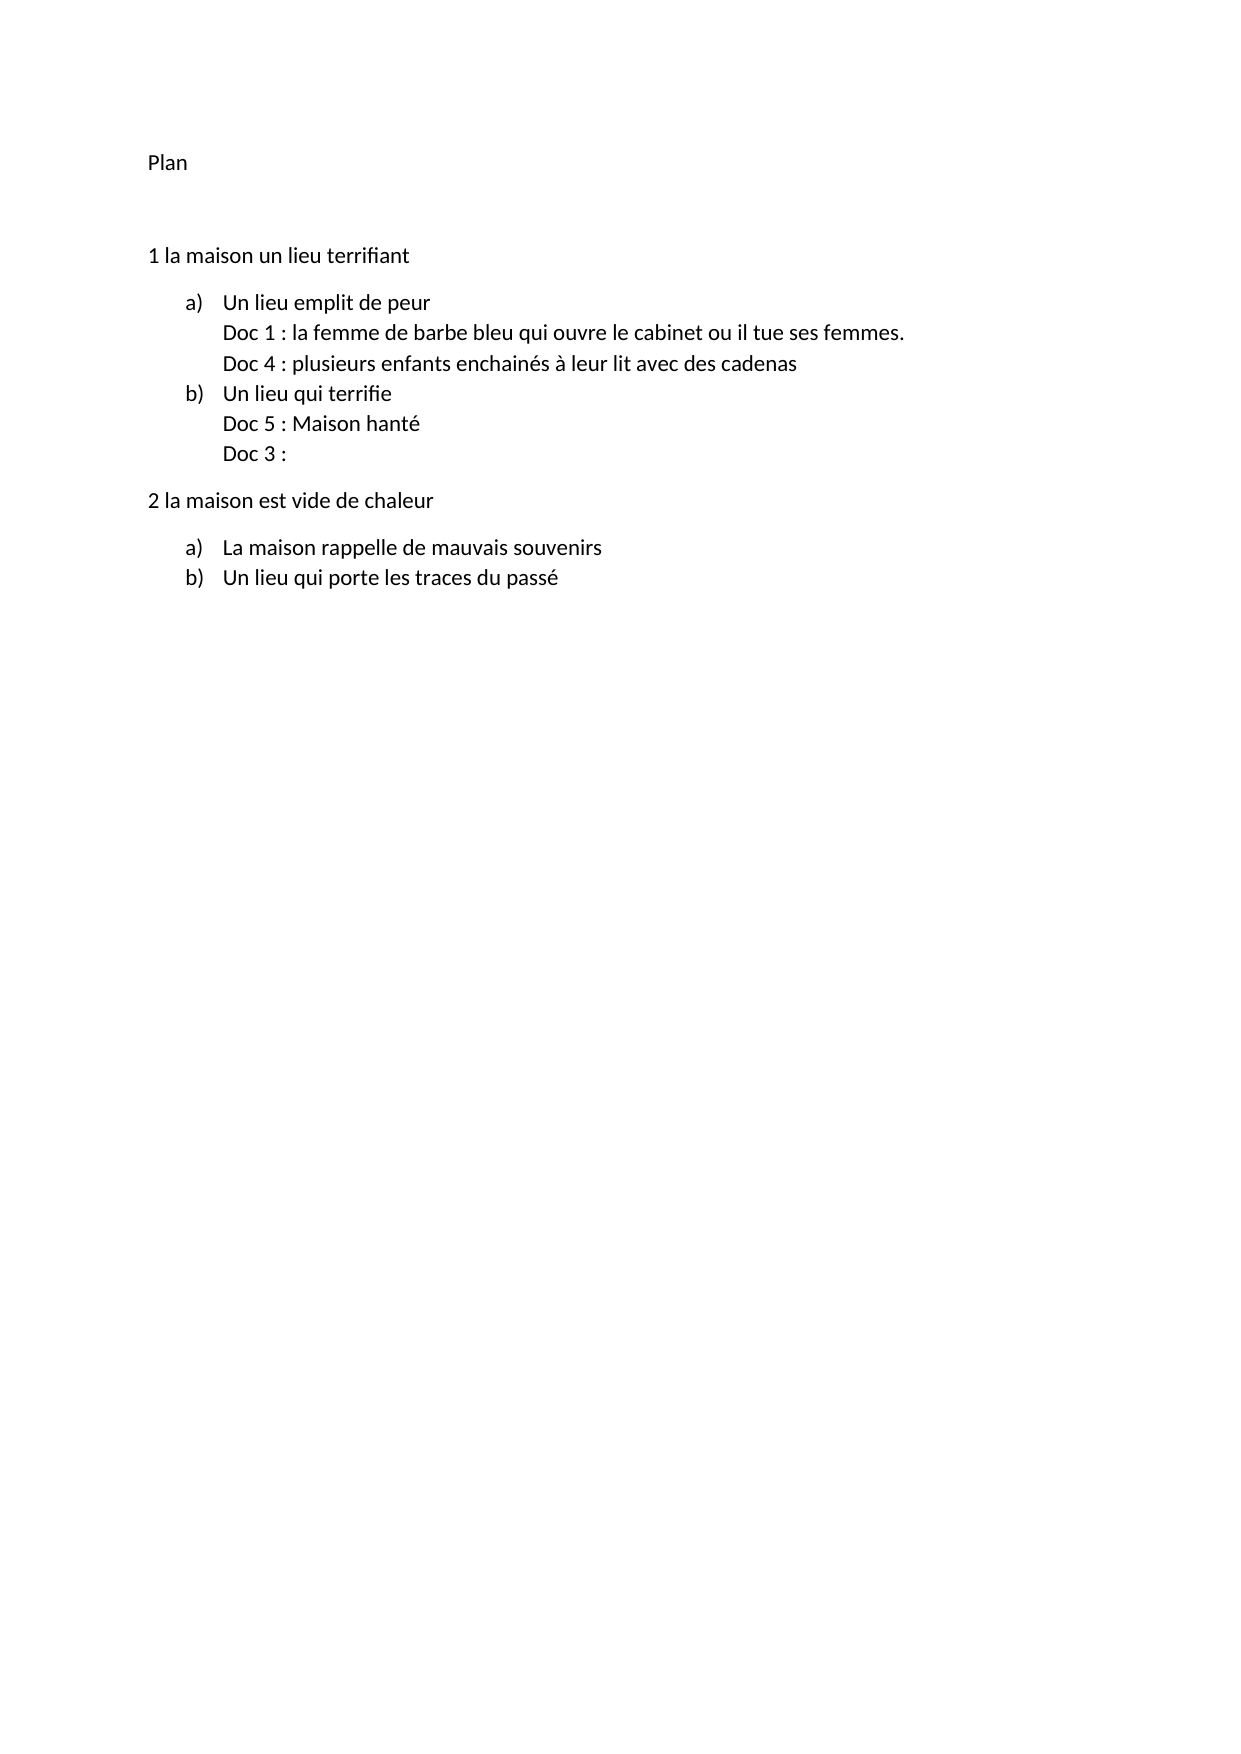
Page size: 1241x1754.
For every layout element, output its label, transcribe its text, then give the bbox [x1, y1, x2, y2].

list Un lieu qui terrifie [185, 379, 1093, 407]
list Doc 5 : Maison hanté [223, 409, 1093, 437]
list Un lieu emplit de peur [185, 288, 1093, 316]
list La maison rappelle de mauvais souvenirs [185, 533, 1093, 561]
list Doc 3 : [223, 439, 1093, 467]
text 2 la maison est vide de chaleur [148, 486, 1093, 514]
list Doc 1 : la femme de barbe bleu qui ouvre le cabinet ou il tue ses femmes. [223, 318, 1093, 346]
text 1 la maison un lieu terrifiant [148, 241, 1093, 269]
list Un lieu qui porte les traces du passé [185, 563, 1093, 591]
list Doc 4 : plusieurs enfants enchainés à leur lit avec des cadenas [223, 349, 1093, 377]
text Plan [148, 148, 1093, 176]
